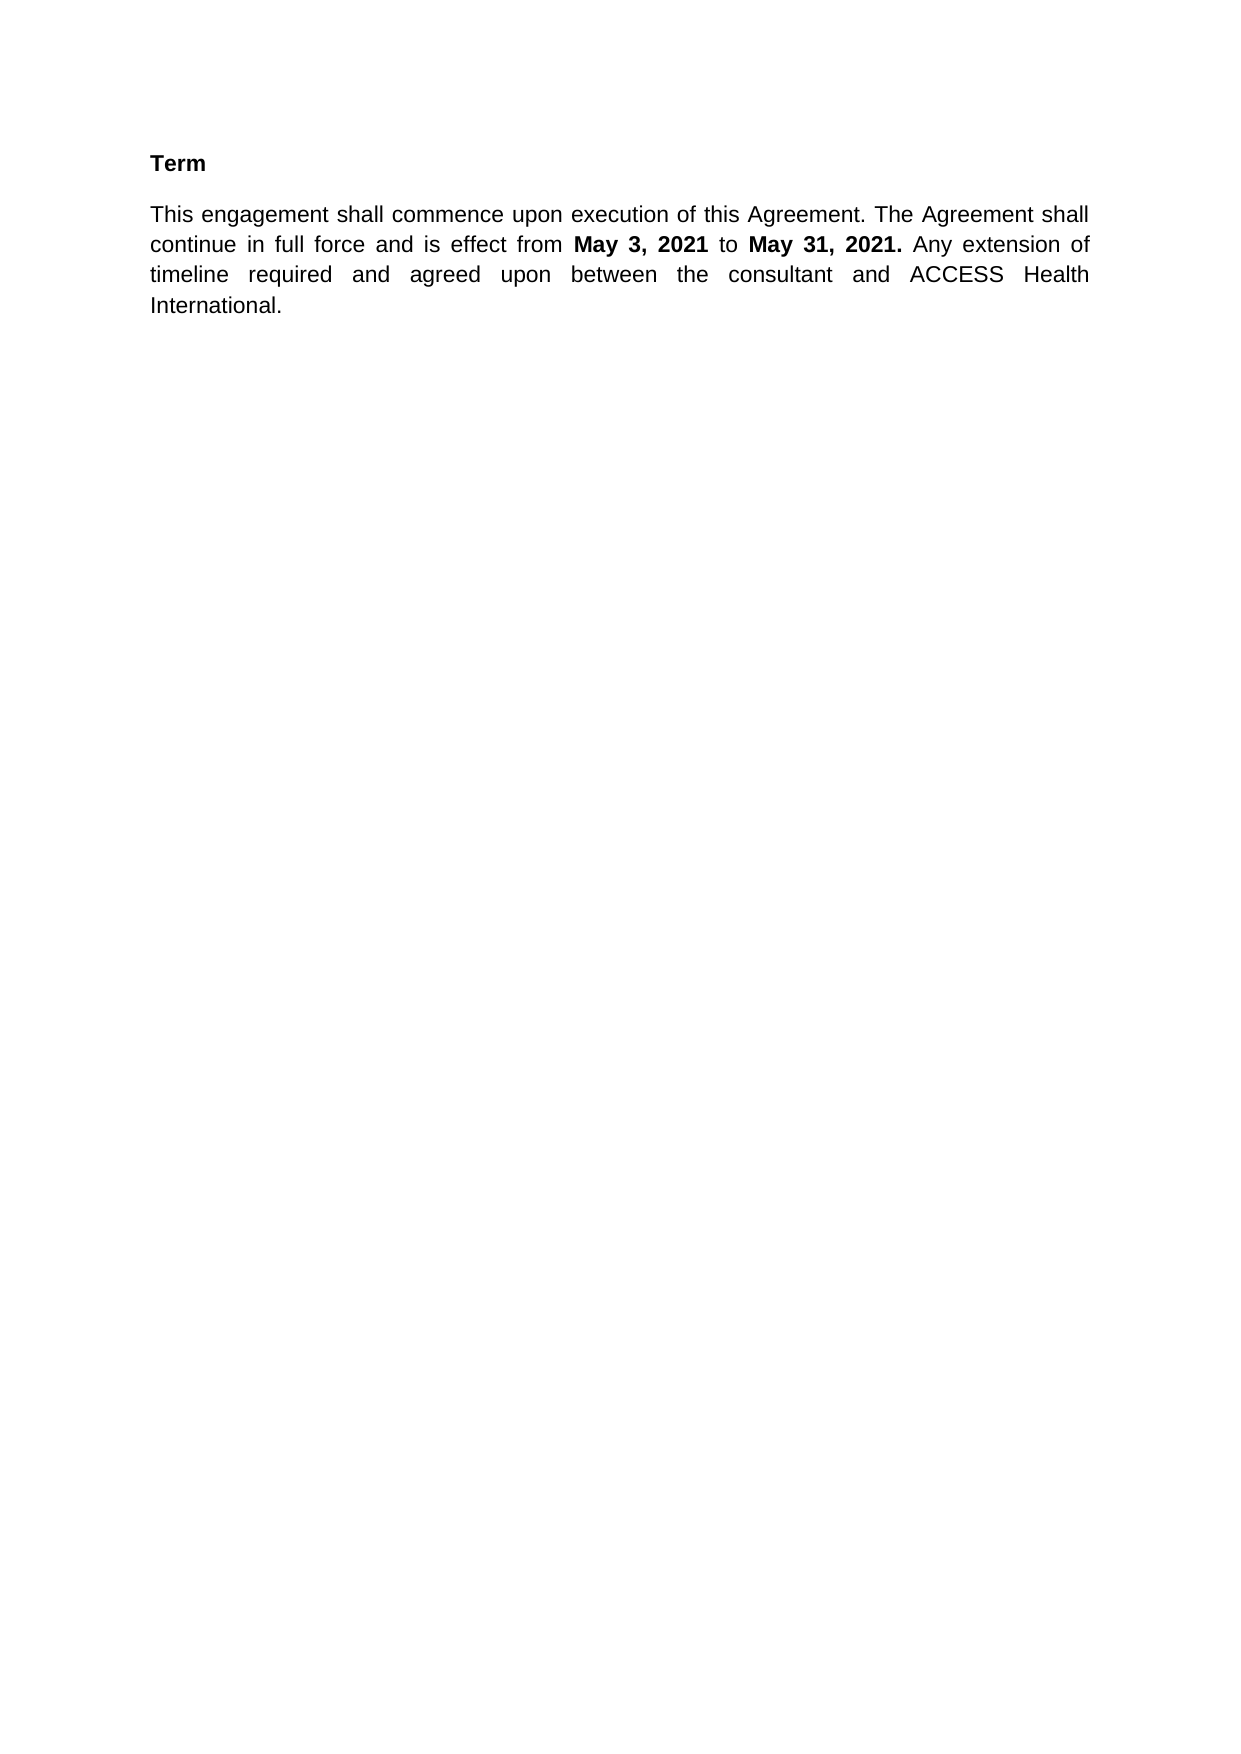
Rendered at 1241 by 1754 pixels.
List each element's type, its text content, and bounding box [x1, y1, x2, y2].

text Term [150, 150, 1090, 176]
text This engagement shall commence upon execution of this Agreement. The Agreement shall continue in full force and is effect from May 3, 2021 to May 31, 2021. Any extension of timeline required and agreed upon between the consultant and ACCESS Health International. [150, 201, 1090, 318]
